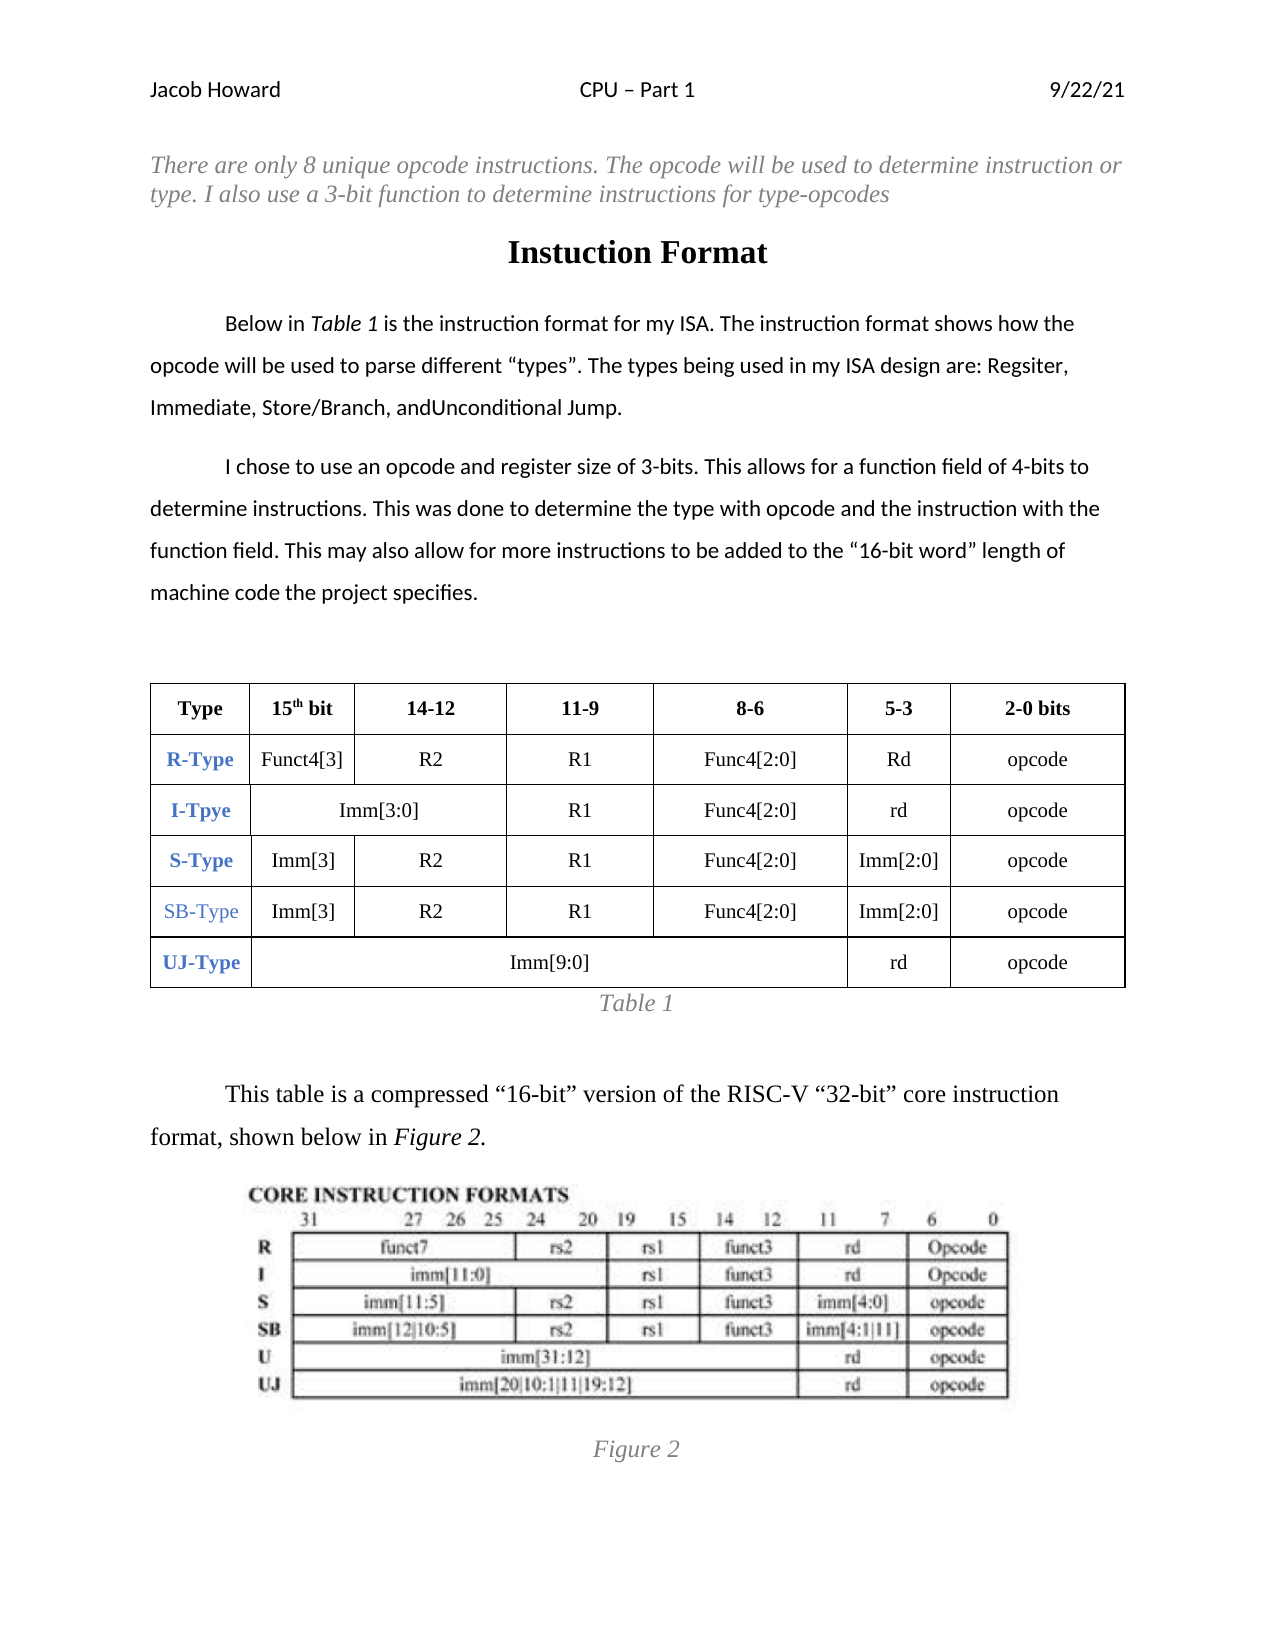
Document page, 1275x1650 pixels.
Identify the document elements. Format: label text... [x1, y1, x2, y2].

table_cell R1 [507, 735, 653, 784]
table_cell S-Type [151, 836, 251, 886]
table_cell Rd [848, 735, 950, 784]
table_cell Func4[2:0] [654, 735, 847, 784]
table_header 11-9 [507, 684, 653, 733]
text Figure 2 [150, 1434, 1125, 1463]
table_header 5-3 [848, 684, 950, 733]
table_cell R2 [355, 887, 506, 936]
table_cell UJ-Type [151, 938, 251, 987]
table_cell R1 [507, 836, 653, 886]
table_cell Imm[2:0] [848, 836, 950, 886]
table_cell opcode [951, 785, 1124, 835]
table_cell SB-Type [151, 887, 251, 936]
text There are only 8 unique opcode instructions. The opcode will be used to determine instruction or type. I also use a 3-bit function to determine instructions for type-opcodes [150, 150, 1125, 207]
table_header Type [151, 684, 249, 733]
table_cell Imm[3:0] [251, 785, 506, 835]
table_cell opcode [951, 887, 1124, 936]
table_cell R-Type [151, 735, 249, 784]
table_cell Func4[2:0] [654, 887, 847, 936]
table_cell opcode [951, 735, 1124, 784]
table_cell Imm[9:0] [252, 938, 847, 987]
table_header 15th bit [250, 684, 354, 733]
picture [242, 1181, 1033, 1418]
table_cell Imm[3] [252, 887, 354, 936]
table_cell R2 [355, 735, 506, 784]
table_cell R1 [507, 887, 653, 936]
table_cell opcode [951, 836, 1124, 886]
table_header 2-0 bits [951, 684, 1124, 733]
table_header 8-6 [654, 684, 847, 733]
text Below in Table 1 is the instruction format for my ISA. The instruction format shows how the opcode will be used to parse different “types”. The types being used in my ISA design are: Regsiter, Immediate, Store/Branch, andUnconditional Jump. [150, 309, 1125, 421]
table_header 14-12 [355, 684, 506, 733]
text Table 1 [150, 988, 1125, 1017]
table_cell R1 [507, 785, 653, 835]
text I chose to use an opcode and register size of 3-bits. This allows for a function field of 4-bits to determine instructions. This was done to determine the type with opcode and the instruction with the function field. This may also allow for more instructions to be added to the “16-bit word” length of machine code the project specifies. [150, 452, 1125, 606]
table_cell Func4[2:0] [654, 836, 847, 886]
table_cell Imm[2:0] [848, 887, 950, 936]
table_cell I-Tpye [151, 785, 250, 835]
table_cell Imm[3] [252, 836, 354, 886]
table_cell rd [848, 938, 950, 987]
table_cell Funct4[3] [250, 735, 354, 784]
table_cell rd [848, 785, 950, 835]
table_cell R2 [355, 836, 506, 886]
text This table is a compressed “16-bit” version of the RISC-V “32-bit” core instruction format, shown below in Figure 2. [150, 1079, 1125, 1151]
table_cell opcode [951, 938, 1124, 987]
subtitle Instuction Format [150, 232, 1125, 271]
table_cell Func4[2:0] [654, 785, 847, 835]
